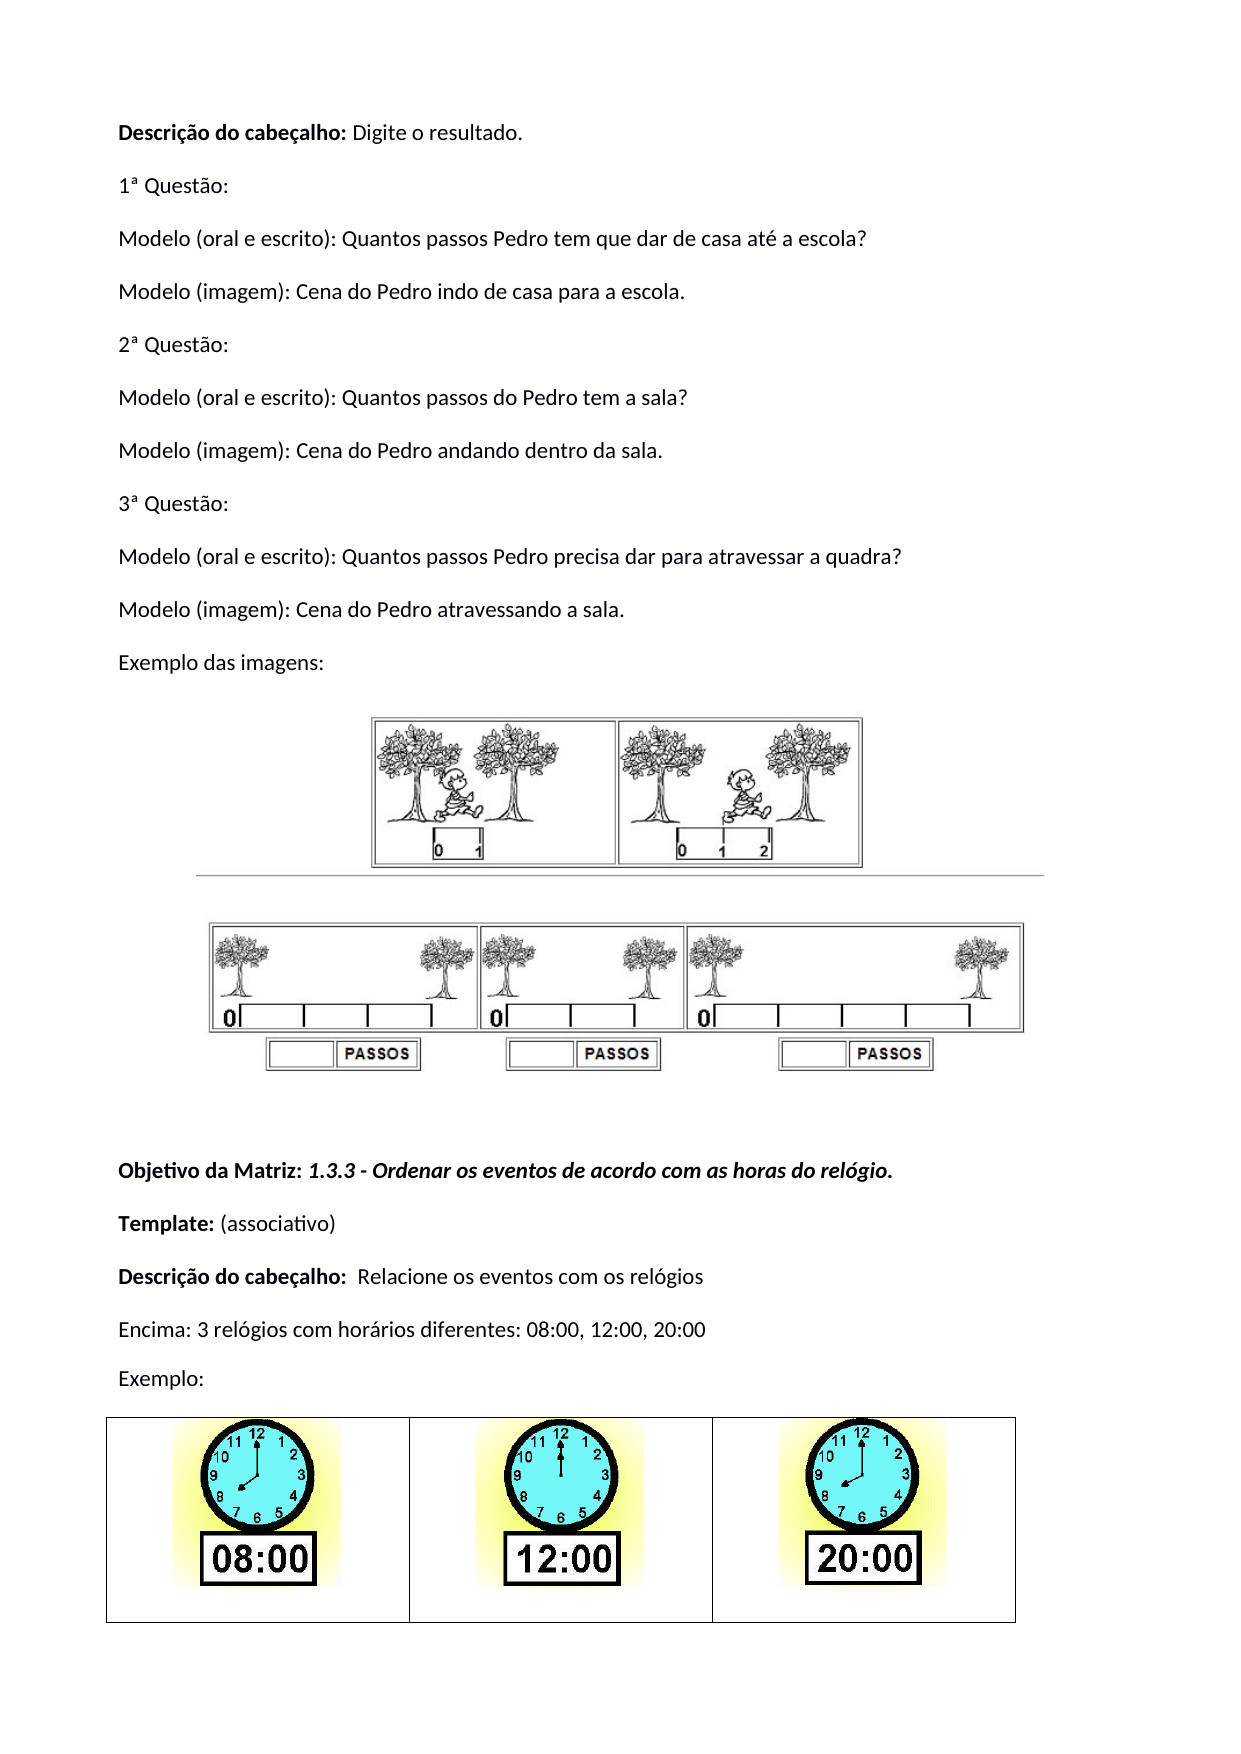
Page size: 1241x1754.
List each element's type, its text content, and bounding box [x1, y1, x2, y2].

text Modelo (oral e escrito): Quantos passos do Pedro tem a sala? [118, 383, 1122, 411]
text Exemplo: [118, 1364, 1122, 1392]
text Exemplo das imagens: [118, 648, 1122, 676]
text Modelo (imagem): Cena do Pedro atravessando a sala. [118, 595, 1122, 623]
text Descrição do cabeçalho: Digite o resultado. [118, 118, 1122, 146]
picture [778, 1418, 947, 1587]
text Descrição do cabeçalho: Relacione os eventos com os relógios [118, 1262, 1122, 1290]
text Template: (associativo) [118, 1209, 1122, 1237]
text 3ª Questão: [118, 489, 1122, 517]
text Modelo (oral e escrito): Quantos passos Pedro precisa dar para atravessar a quadra? [118, 542, 1122, 570]
text Modelo (imagem): Cena do Pedro indo de casa para a escola. [118, 277, 1122, 305]
table_header [410, 1418, 712, 1622]
table_header [107, 1418, 409, 1622]
text Modelo (imagem): Cena do Pedro andando dentro da sala. [118, 436, 1122, 464]
picture [475, 1418, 644, 1587]
table_header [713, 1418, 1015, 1622]
text Encima: 3 relógios com horários diferentes: 08:00, 12:00, 20:00 [118, 1315, 1122, 1343]
text 1ª Questão: [118, 171, 1122, 199]
picture [196, 701, 1045, 1078]
picture [172, 1418, 342, 1587]
text 2ª Questão: [118, 330, 1122, 358]
text Modelo (oral e escrito): Quantos passos Pedro tem que dar de casa até a escola? [118, 224, 1122, 252]
text Objetivo da Matriz: 1.3.3 - Ordenar os eventos de acordo com as horas do relógio. [118, 1156, 1122, 1184]
